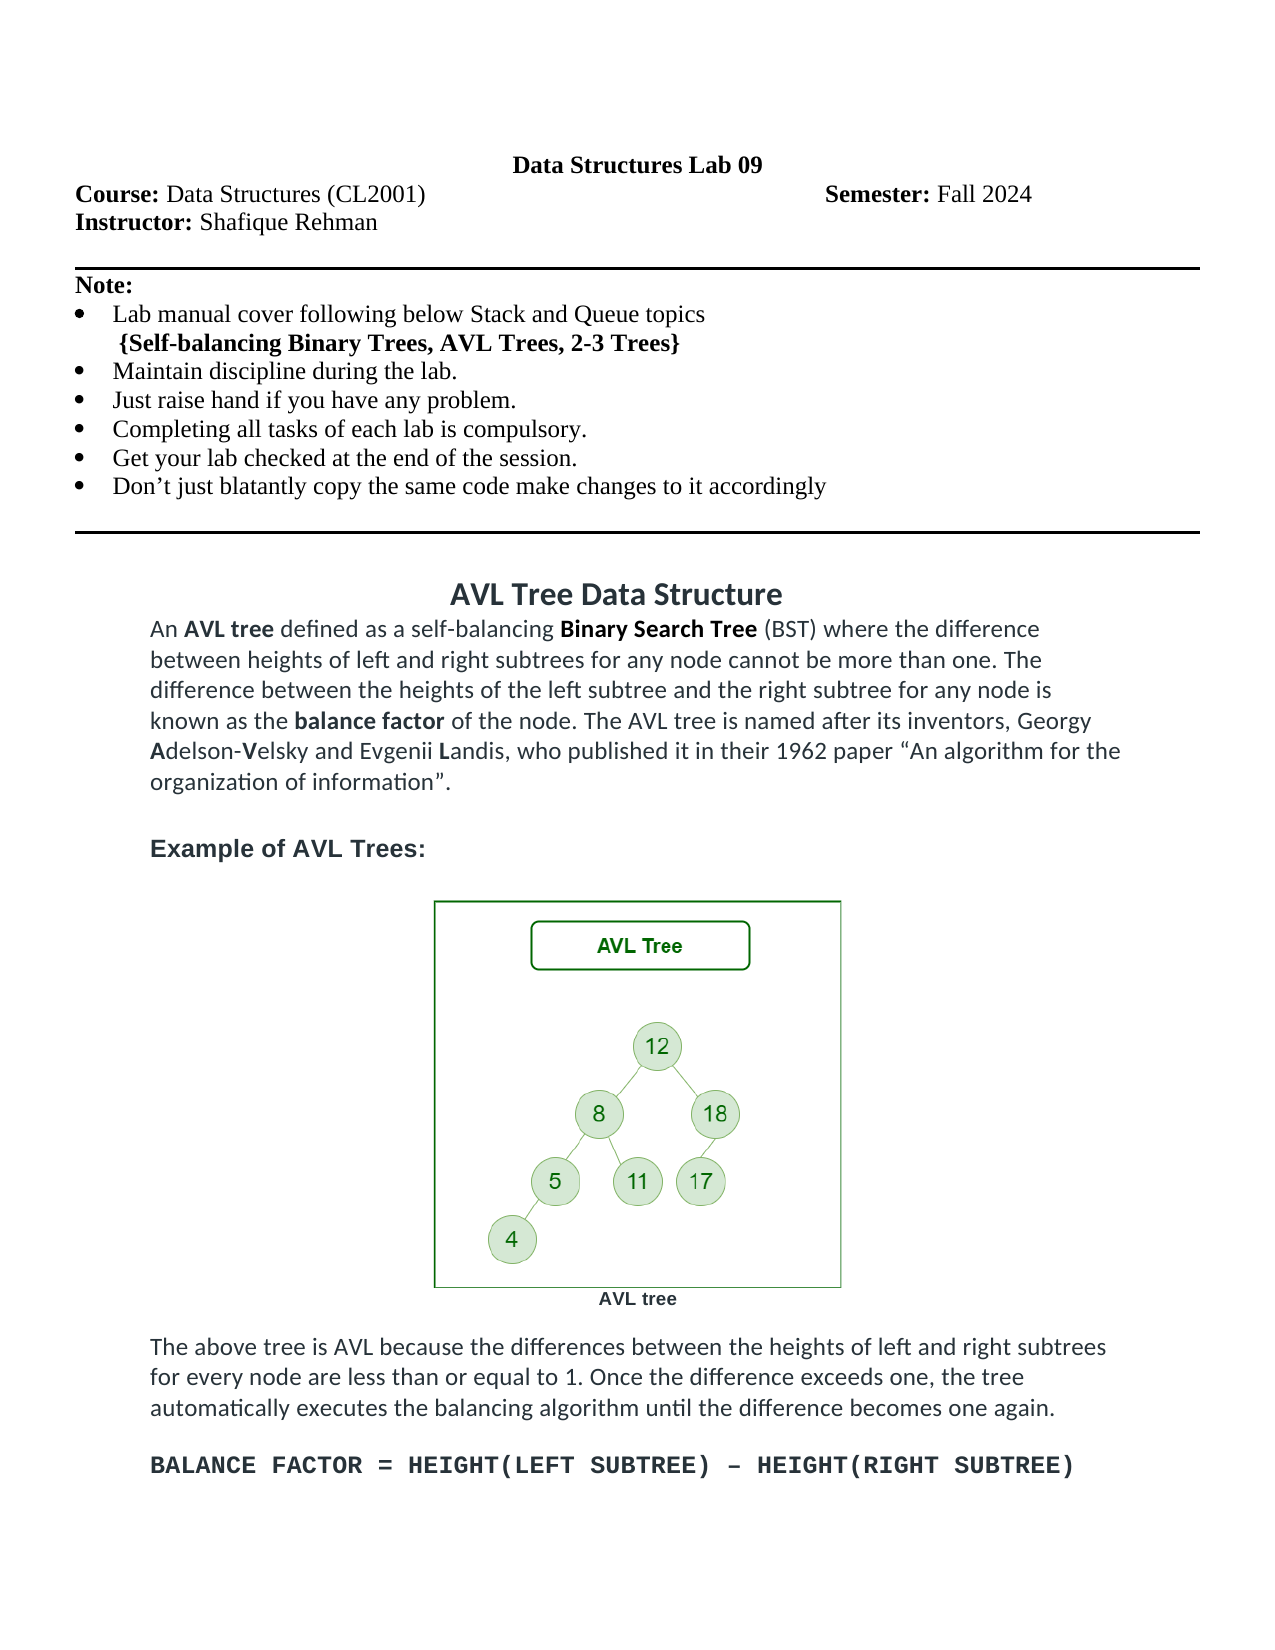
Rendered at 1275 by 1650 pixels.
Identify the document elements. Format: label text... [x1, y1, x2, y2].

list Don’t just blatantly copy the same code make changes to it accordingly [75, 471, 1200, 500]
subtitle AVL Tree Data Structure [375, 573, 1125, 613]
list Completing all tasks of each lab is compulsory. [75, 414, 1200, 443]
text An AVL tree defined as a self-balancing Binary Search Tree (BST) where the difference between heights of left and right subtrees for any node cannot be more than one. The difference between the heights of the left subtree and the right subtree for any node is known as the balance factor of the node. The AVL tree is named after its inventors, Georgy Adelson-Velsky and Evgenii Landis, who published it in their 1962 paper “An algorithm for the organization of information”. [150, 613, 1125, 796]
subtitle Example of AVL Trees: [150, 834, 1125, 863]
text Data Structures Lab 09 [75, 150, 1200, 179]
list {Self-balancing Binary Trees, AVL Trees, 2-3 Trees} [112, 328, 1200, 356]
text The above tree is AVL because the differences between the heights of left and right subtrees for every node are less than or equal to 1. Once the difference exceeds one, the tree automatically executes the balancing algorithm until the difference becomes one again. [150, 1331, 1125, 1422]
text BALANCE FACTOR = HEIGHT(LEFT SUBTREE) – HEIGHT(RIGHT SUBTREE) [150, 1453, 1125, 1481]
list Maintain discipline during the lab. [75, 356, 1200, 385]
text Course: Data Structures (CL2001) Semester: Fall 2024 [75, 179, 1200, 207]
list Get your lab checked at the end of the session. [75, 443, 1200, 471]
list Lab manual cover following below Stack and Queue topics [75, 299, 1200, 328]
text AVL tree [150, 1288, 1125, 1309]
picture [433, 900, 842, 1288]
text Note: [75, 270, 1200, 299]
text Instructor: Shafique Rehman [75, 207, 1200, 236]
list Just raise hand if you have any problem. [75, 385, 1200, 414]
